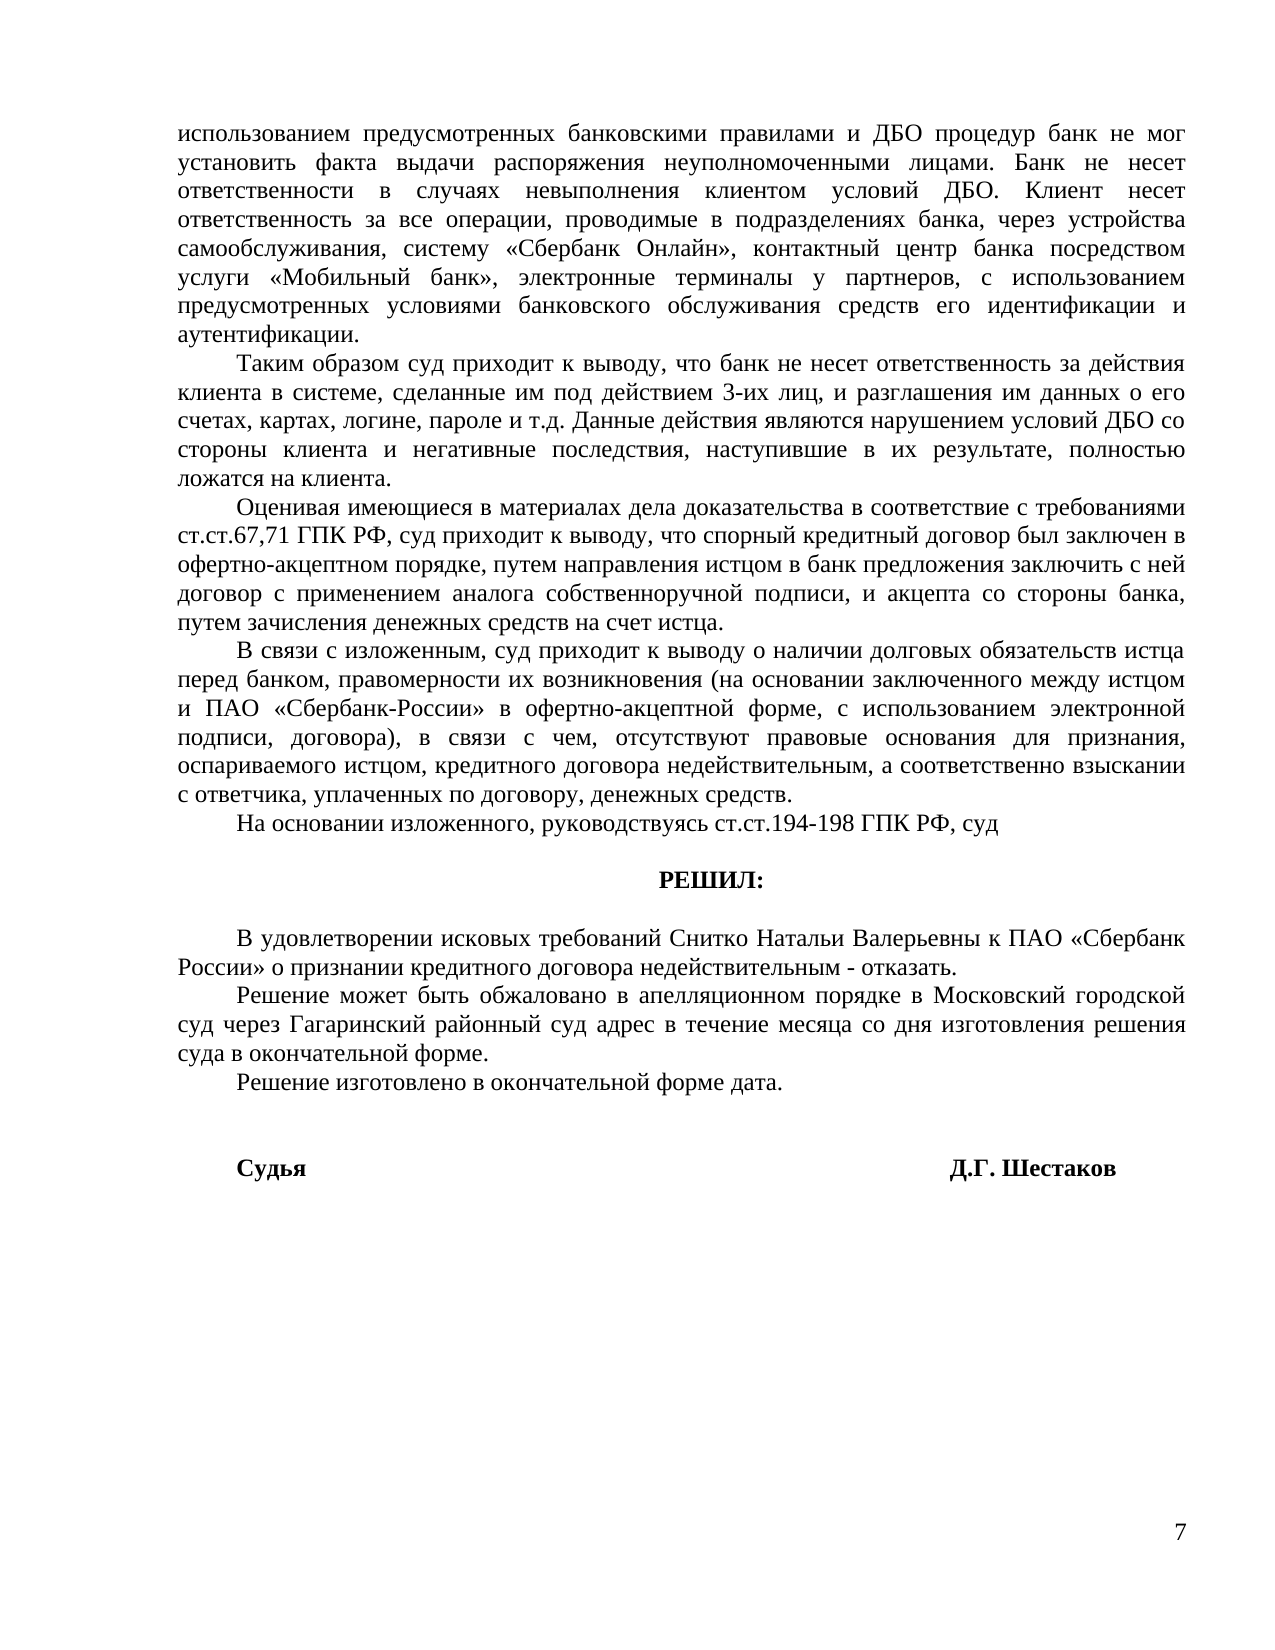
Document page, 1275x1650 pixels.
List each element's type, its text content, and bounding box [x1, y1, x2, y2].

text В удовлетворении исковых требований Снитко Натальи Валерьевны к ПАО «Сбербанк России» о признании кредитного договора недействительным - отказать. [177, 923, 1186, 981]
text Судья Д.Г. Шестаков [177, 1153, 1186, 1182]
text Оценивая имеющиеся в материалах дела доказательства в соответствие с требованиями ст.ст.67,71 ГПК РФ, суд приходит к выводу, что спорный кредитный договор был заключен в офертно-акцептном порядке, путем направления истцом в банк предложения заключить с ней договор с применением аналога собственноручной подписи, и акцепта со стороны банка, путем зачисления денежных средств на счет истца. [177, 492, 1186, 636]
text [177, 118, 1186, 348]
text РЕШИЛ: [177, 866, 1186, 894]
text На основании изложенного, руководствуясь ст.ст.194-198 ГПК РФ, суд [177, 808, 1186, 837]
text Таким образом суд приходит к выводу, что банк не несет ответственность за действия клиента в системе, сделанные им под действием 3-их лиц, и разглашения им данных о его счетах, картах, логине, пароле и т.д. Данные действия являются нарушением условий ДБО со стороны клиента и негативные последствия, наступившие в их результате, полностью ложатся на клиента. [177, 348, 1186, 492]
text Решение может быть обжаловано в апелляционном порядке в Московский городской суд через Гагаринский районный суд адрес в течение месяца со дня изготовления решения суда в окончательной форме. [177, 981, 1186, 1067]
text В связи с изложенным, суд приходит к выводу о наличии долговых обязательств истца перед банком, правомерности их возникновения (на основании заключенного между истцом и ПАО «Сбербанк-России» в офертно-акцептной форме, с использованием электронной подписи, договора), в связи с чем, отсутствуют правовые основания для признания, оспариваемого истцом, кредитного договора недействительным, а соответственно взыскании с ответчика, уплаченных по договору, денежных средств. [177, 636, 1186, 808]
text Решение изготовлено в окончательной форме дата. [177, 1067, 1186, 1096]
